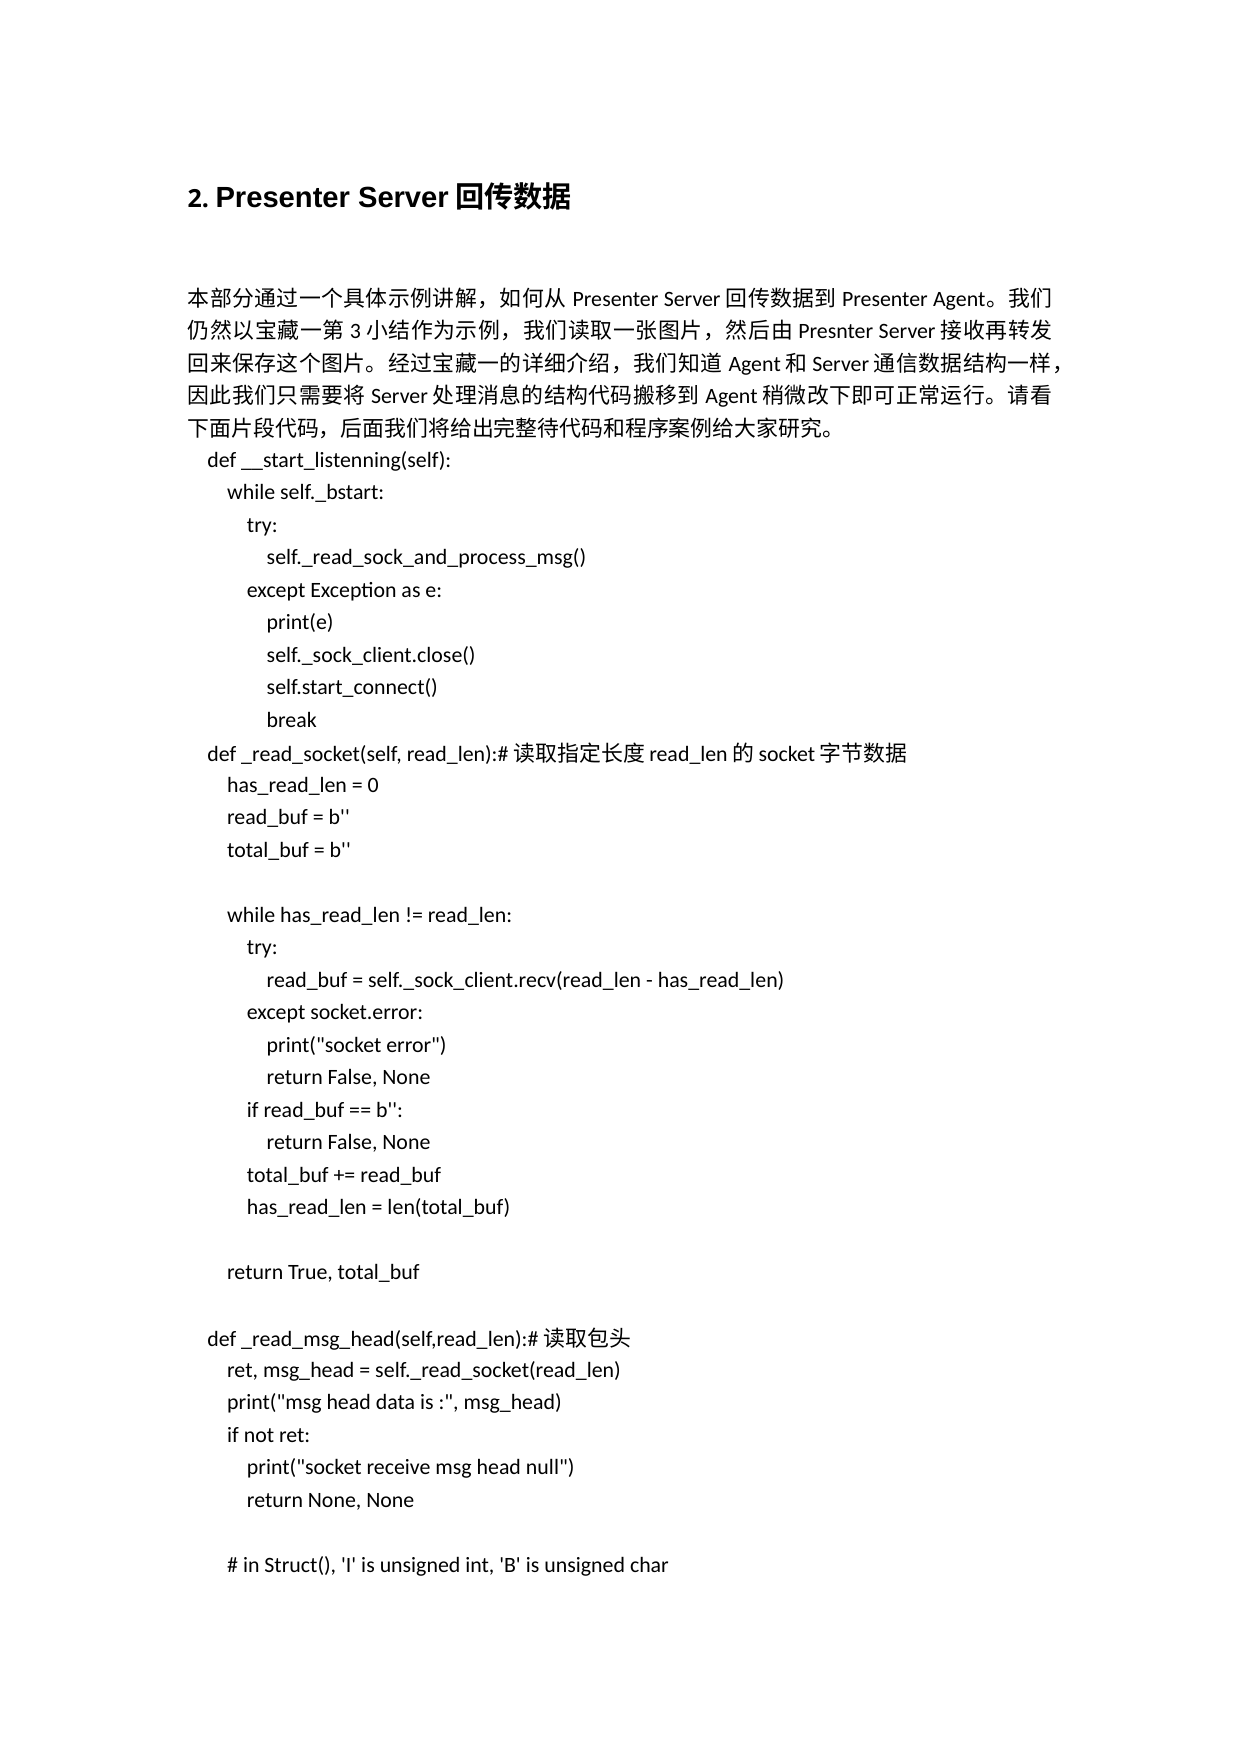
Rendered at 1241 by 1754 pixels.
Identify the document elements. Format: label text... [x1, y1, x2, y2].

text break [187, 703, 1053, 735]
text if read_buf == b'': [187, 1093, 1053, 1125]
text except socket.error: [187, 995, 1053, 1028]
text print(e) [187, 605, 1053, 638]
text if not ret: [187, 1418, 1053, 1450]
text has_read_len = len(total_buf) [187, 1190, 1053, 1223]
text def _read_msg_head(self,read_len):# 读取包头 [187, 1320, 1053, 1353]
text total_buf = b'' [187, 833, 1053, 865]
text return None, None [187, 1483, 1053, 1515]
text read_buf = b'' [187, 800, 1053, 833]
text return True, total_buf [187, 1255, 1053, 1288]
text self._read_sock_and_process_msg() [187, 540, 1053, 573]
text print("msg head data is :", msg_head) [187, 1385, 1053, 1418]
text except Exception as e: [187, 573, 1053, 605]
text ret, msg_head = self._read_socket(read_len) [187, 1353, 1053, 1385]
text # in Struct(), 'I' is unsigned int, 'B' is unsigned char [187, 1548, 1053, 1580]
text read_buf = self._sock_client.recv(read_len - has_read_len) [187, 963, 1053, 995]
text return False, None [187, 1125, 1053, 1158]
text 本部分通过一个具体示例讲解，如何从Presenter Server回传数据到Presenter Agent。我们仍然以宝藏一第3小结作为示例，我们读取一张图片，然后由Presnter Server接收再转发回来保存这个图片。经过宝藏一的详细介绍，我们知道Agent和Server通信数据结构一样，因此我们只需要将Server处理消息的结构代码搬移到Agent稍微改下即可正常运行。请看下面片段代码，后面我们将给出完整待代码和程序案例给大家研究。 [187, 280, 1053, 443]
subtitle Presenter Server回传数据 [187, 162, 1053, 227]
text while self._bstart: [187, 475, 1053, 508]
text has_read_len = 0 [187, 768, 1053, 800]
text def __start_listenning(self): [187, 443, 1053, 475]
text try: [187, 508, 1053, 540]
text self._sock_client.close() [187, 638, 1053, 670]
text return False, None [187, 1060, 1053, 1093]
text print("socket receive msg head null") [187, 1450, 1053, 1483]
text def _read_socket(self, read_len):# 读取指定长度read_len的socket字节数据 [187, 735, 1053, 768]
text try: [187, 930, 1053, 963]
text print("socket error") [187, 1028, 1053, 1060]
text self.start_connect() [187, 670, 1053, 703]
text while has_read_len != read_len: [187, 898, 1053, 930]
text total_buf += read_buf [187, 1158, 1053, 1190]
